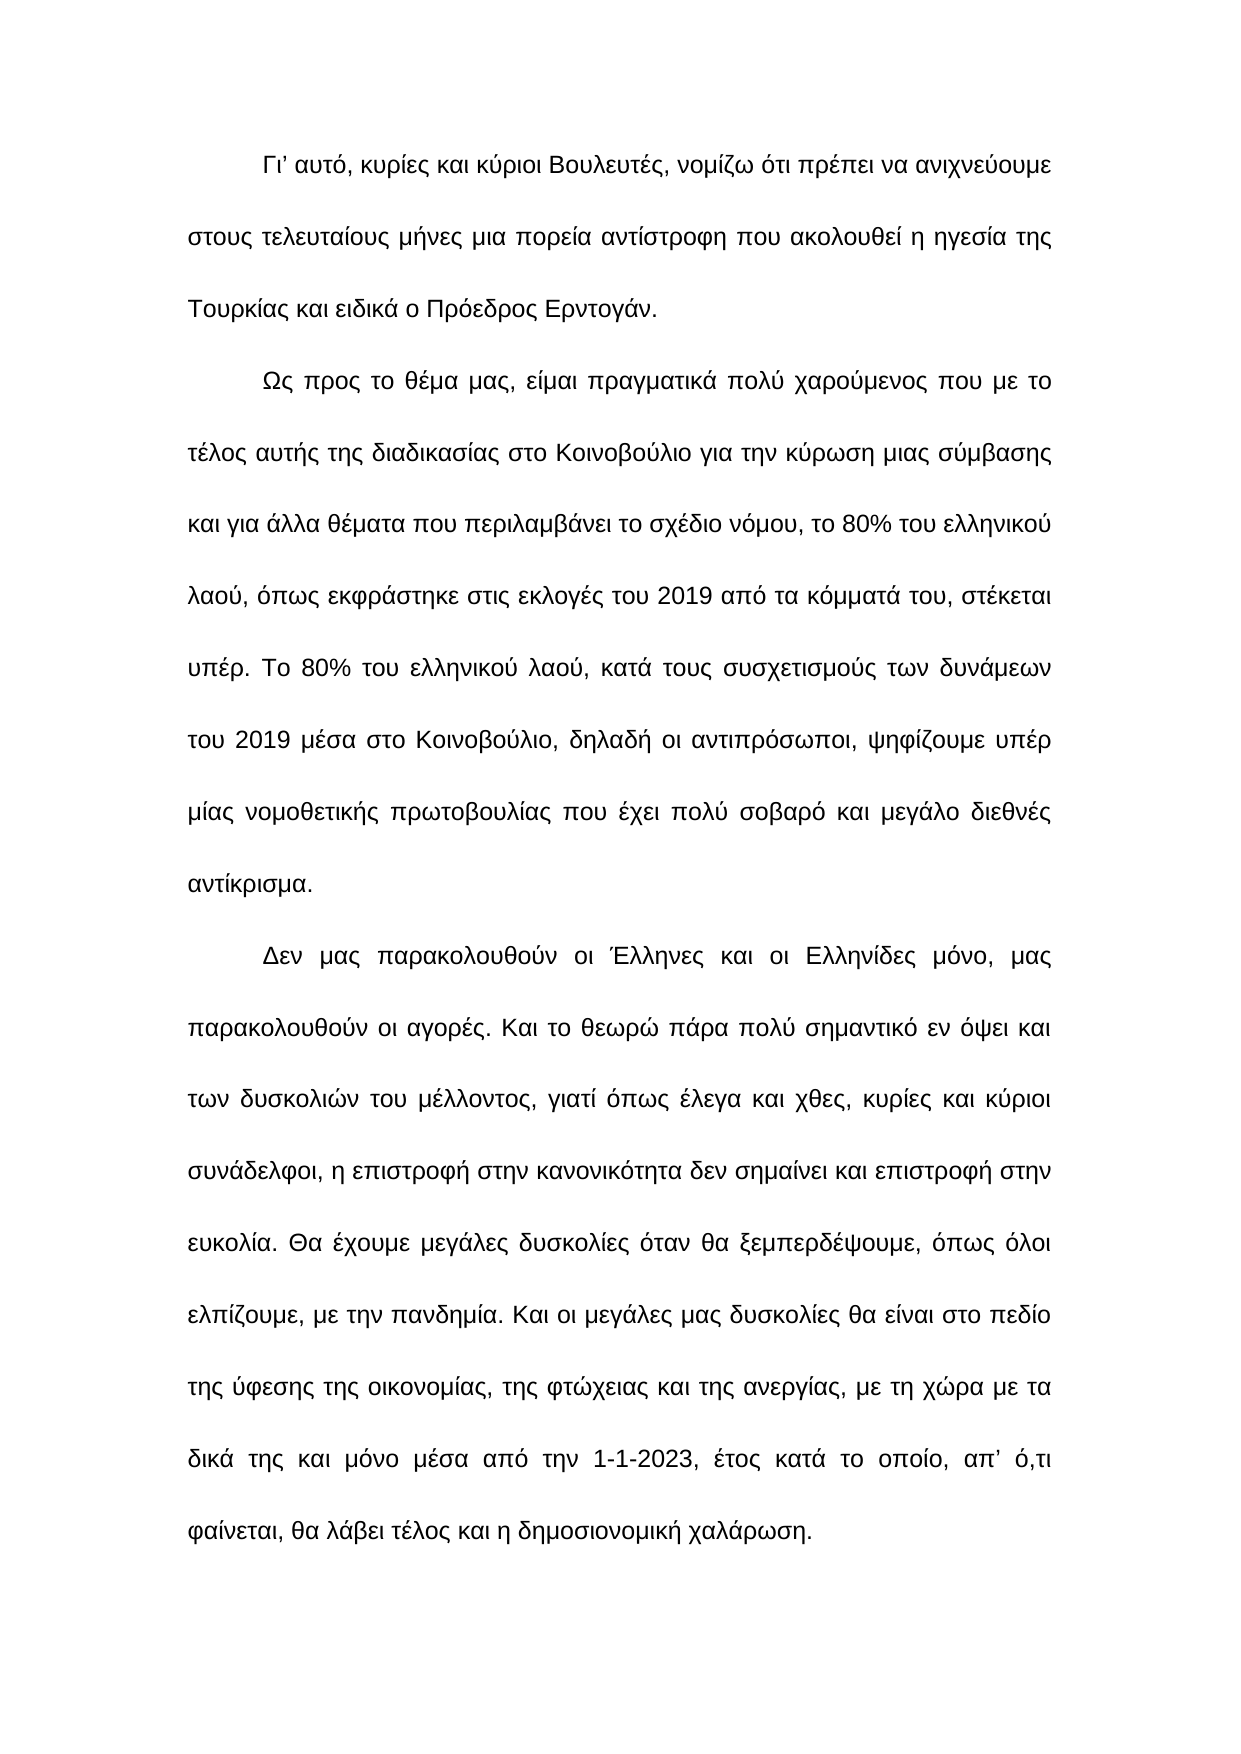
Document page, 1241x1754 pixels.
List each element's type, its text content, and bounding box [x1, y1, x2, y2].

text Γι’ αυτό, κυρίες και κύριοι Βουλευτές, νομίζω ότι πρέπει να ανιχνεύουμε στους τελευταίους μήνες μια πορεία αντίστροφη που ακολουθεί η ηγεσία της Τουρκίας και ειδικά ο Πρόεδρος Ερντογάν. [187, 150, 1053, 322]
text Δεν μας παρακολουθούν οι Έλληνες και οι Ελληνίδες μόνο, μας παρακολουθούν οι αγορές. Και το θεωρώ πάρα πολύ σημαντικό εν όψει και των δυσκολιών του μέλλοντος, γιατί όπως έλεγα και χθες, κυρίες και κύριοι συνάδελφοι, η επιστροφή στην κανονικότητα δεν σημαίνει και επιστροφή στην ευκολία. Θα έχουμε μεγάλες δυσκολίες όταν θα ξεμπερδέψουμε, όπως όλοι ελπίζουμε, με την πανδημία. Και οι μεγάλες μας δυσκολίες θα είναι στο πεδίο της ύφεσης της οικονομίας, της φτώχειας και της ανεργίας, με τη χώρα με τα δικά της και μόνο μέσα από την 1-1-2023, έτος κατά το οποίο, απ’ ό,τι φαίνεται, θα λάβει τέλος και η δημοσιονομική χαλάρωση. [187, 941, 1053, 1544]
text Ως προς το θέμα μας, είμαι πραγματικά πολύ χαρούμενος που με το τέλος αυτής της διαδικασίας στο Κοινοβούλιο για την κύρωση μιας σύμβασης και για άλλα θέματα που περιλαμβάνει το σχέδιο νόμου, το 80% του ελληνικού λαού, όπως εκφράστηκε στις εκλογές του 2019 από τα κόμματά του, στέκεται υπέρ. Το 80% του ελληνικού λαού, κατά τους συσχετισμούς των δυνάμεων του 2019 μέσα στο Κοινοβούλιο, δηλαδή οι αντιπρόσωποι, ψηφίζουμε υπέρ μίας νομοθετικής πρωτοβουλίας που έχει πολύ σοβαρό και μεγάλο διεθνές αντίκρισμα. [187, 366, 1053, 897]
